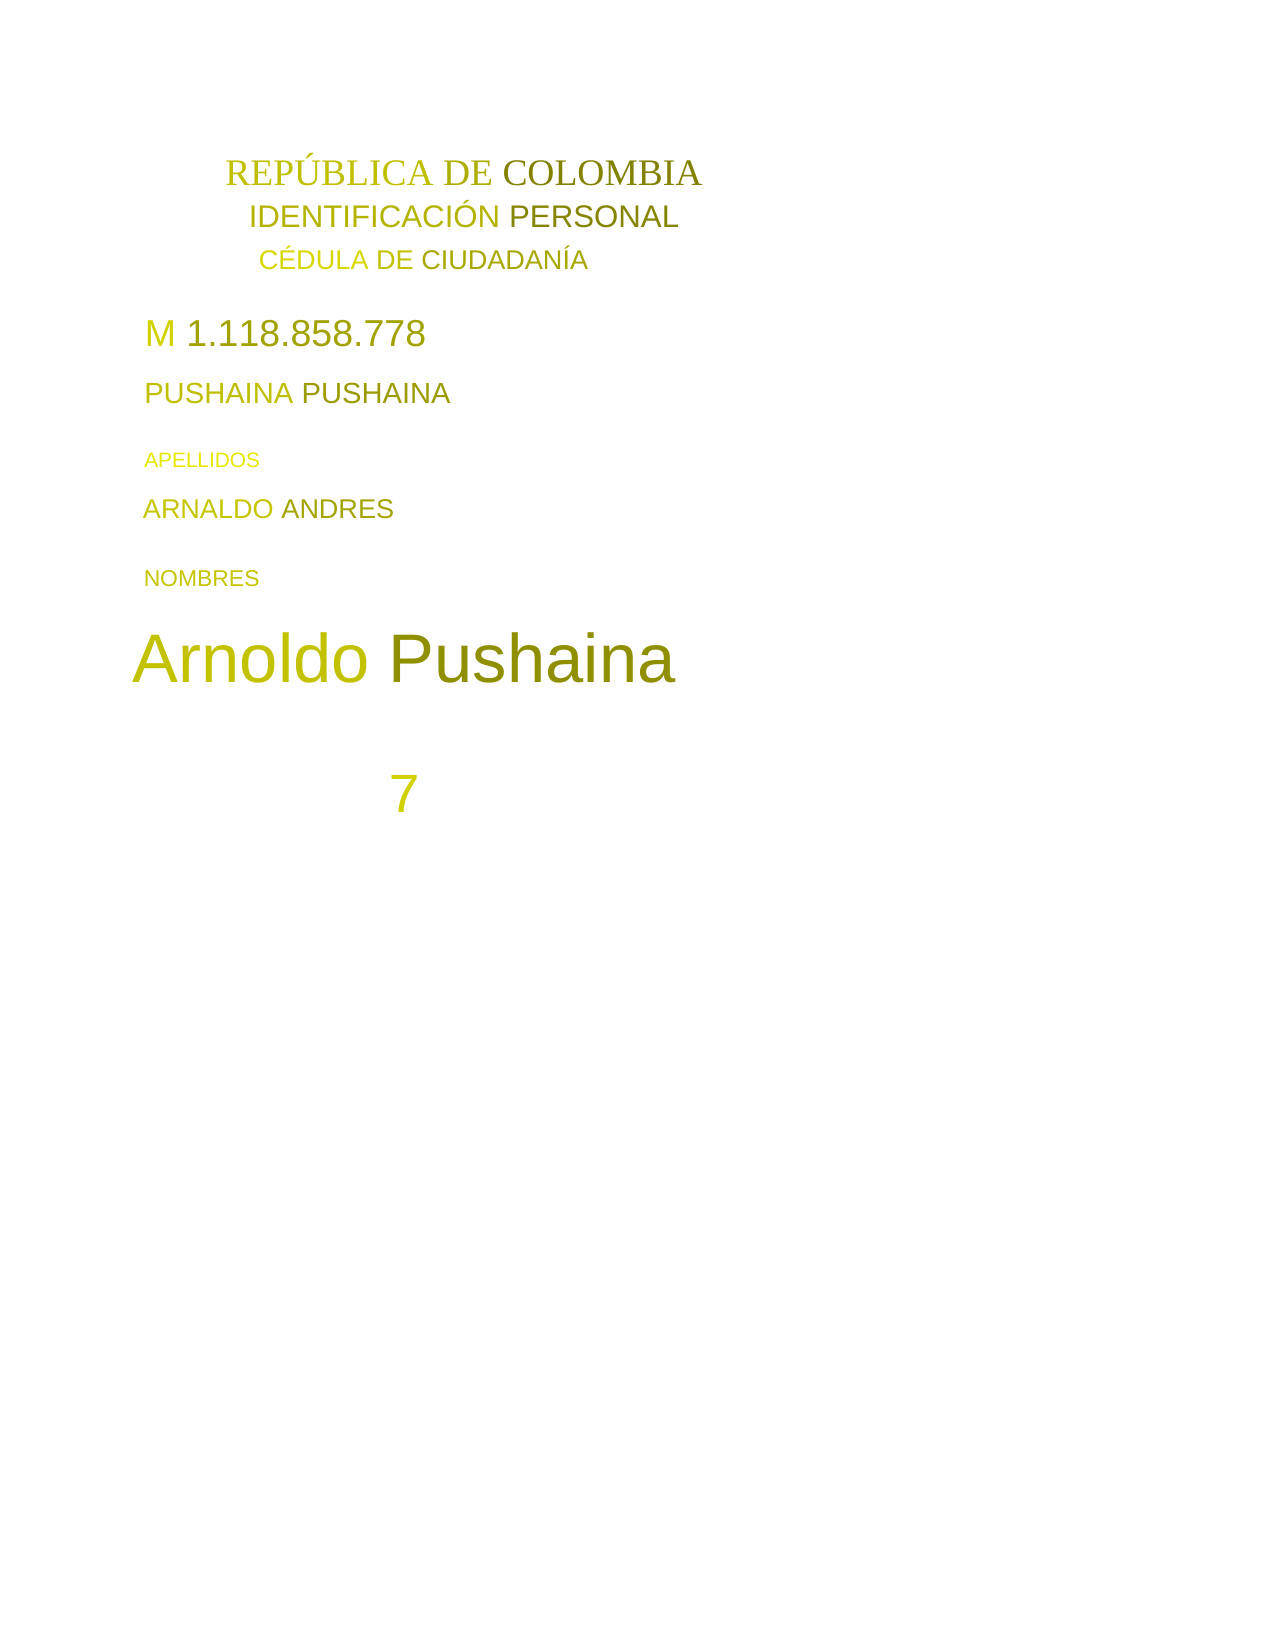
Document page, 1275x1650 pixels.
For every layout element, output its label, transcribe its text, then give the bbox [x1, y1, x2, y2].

text REPÚBLICA DE COLOMBIA IDENTIFICACIÓN PERSONAL [187, 150, 740, 234]
text Arnoldo Pushaina [133, 618, 692, 697]
text 7 [387, 766, 479, 830]
text PUSHAINA PUSHAINA [144, 376, 567, 409]
text CÉDULA DE CIUDADANÍA [258, 244, 677, 275]
text ARNALDO ANDRES [143, 493, 518, 524]
text M 1.118.858.778 [144, 312, 598, 355]
text NOMBRES [143, 565, 296, 591]
text APELLIDOS [144, 448, 307, 472]
